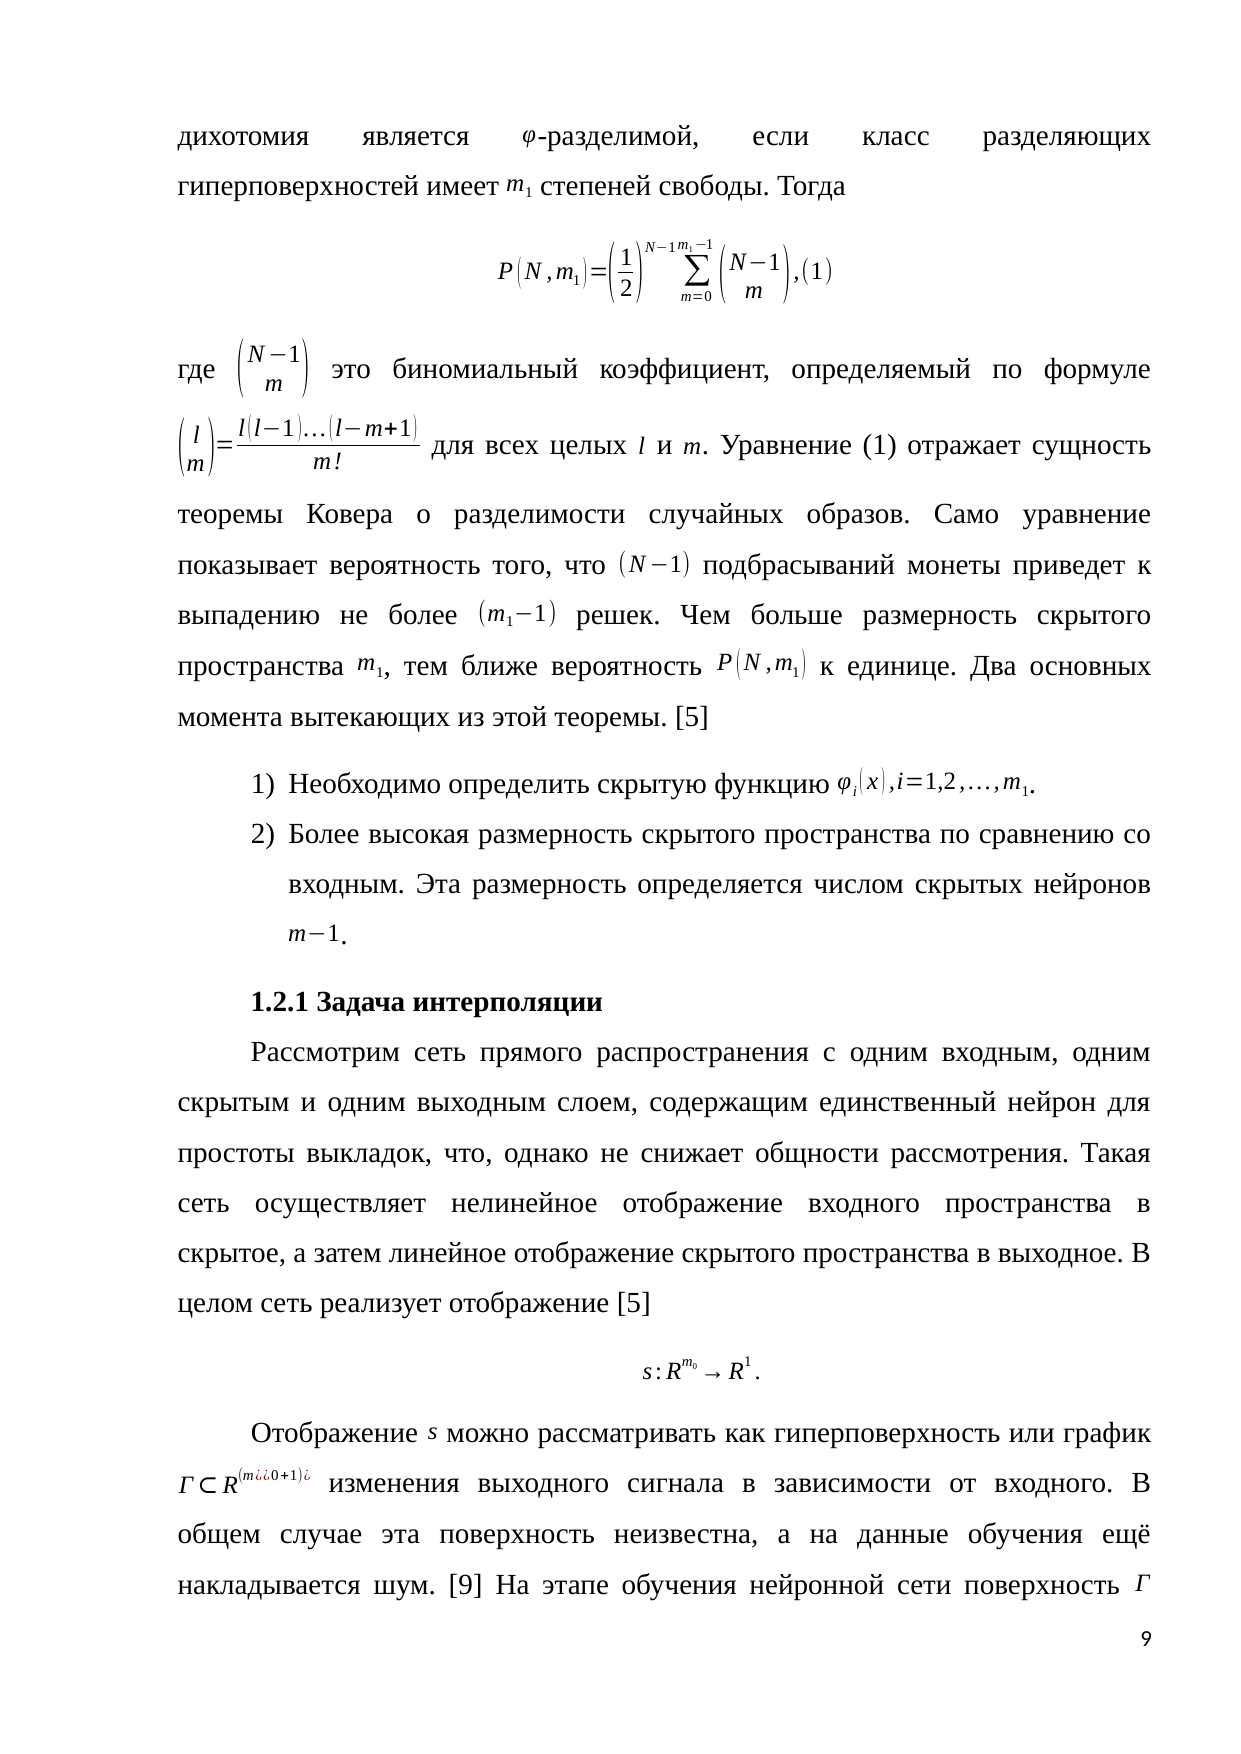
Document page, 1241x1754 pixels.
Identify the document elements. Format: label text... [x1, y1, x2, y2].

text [177, 118, 1152, 202]
text где это биномиальный коэффициент, определяемый по формуле для всех целых и . Уравнение (1) отражает сущность теоремы Ковера о разделимости случайных образов. Само уравнение показывает вероятность того, что подбрасываний монеты приведет к выпадению не более решек. Чем больше размерность скрытого пространства , тем ближе вероятность к единице. Два основных момента вытекающих из этой теоремы. [5] [177, 337, 1152, 732]
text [177, 1415, 1152, 1601]
text Рассмотрим сеть прямого распространения с одним входным, одним скрытым и одним выходным слоем, содержащим единственный нейрон для простоты выкладок, что, однако не снижает общности рассмотрения. Такая сеть осуществляет нелинейное отображение входного пространства в скрытое, а затем линейное отображение скрытого пространства в выходное. В целом сеть реализует отображение [5] [177, 1034, 1152, 1319]
subtitle 1.2.1 Задача интерполяции [177, 984, 1152, 1017]
list Более высокая размерность скрытого пространства по сравнению со входным. Эта размерность определяется числом скрытых нейронов . [251, 816, 1152, 950]
list Необходимо определить скрытую функцию . [251, 766, 1152, 799]
